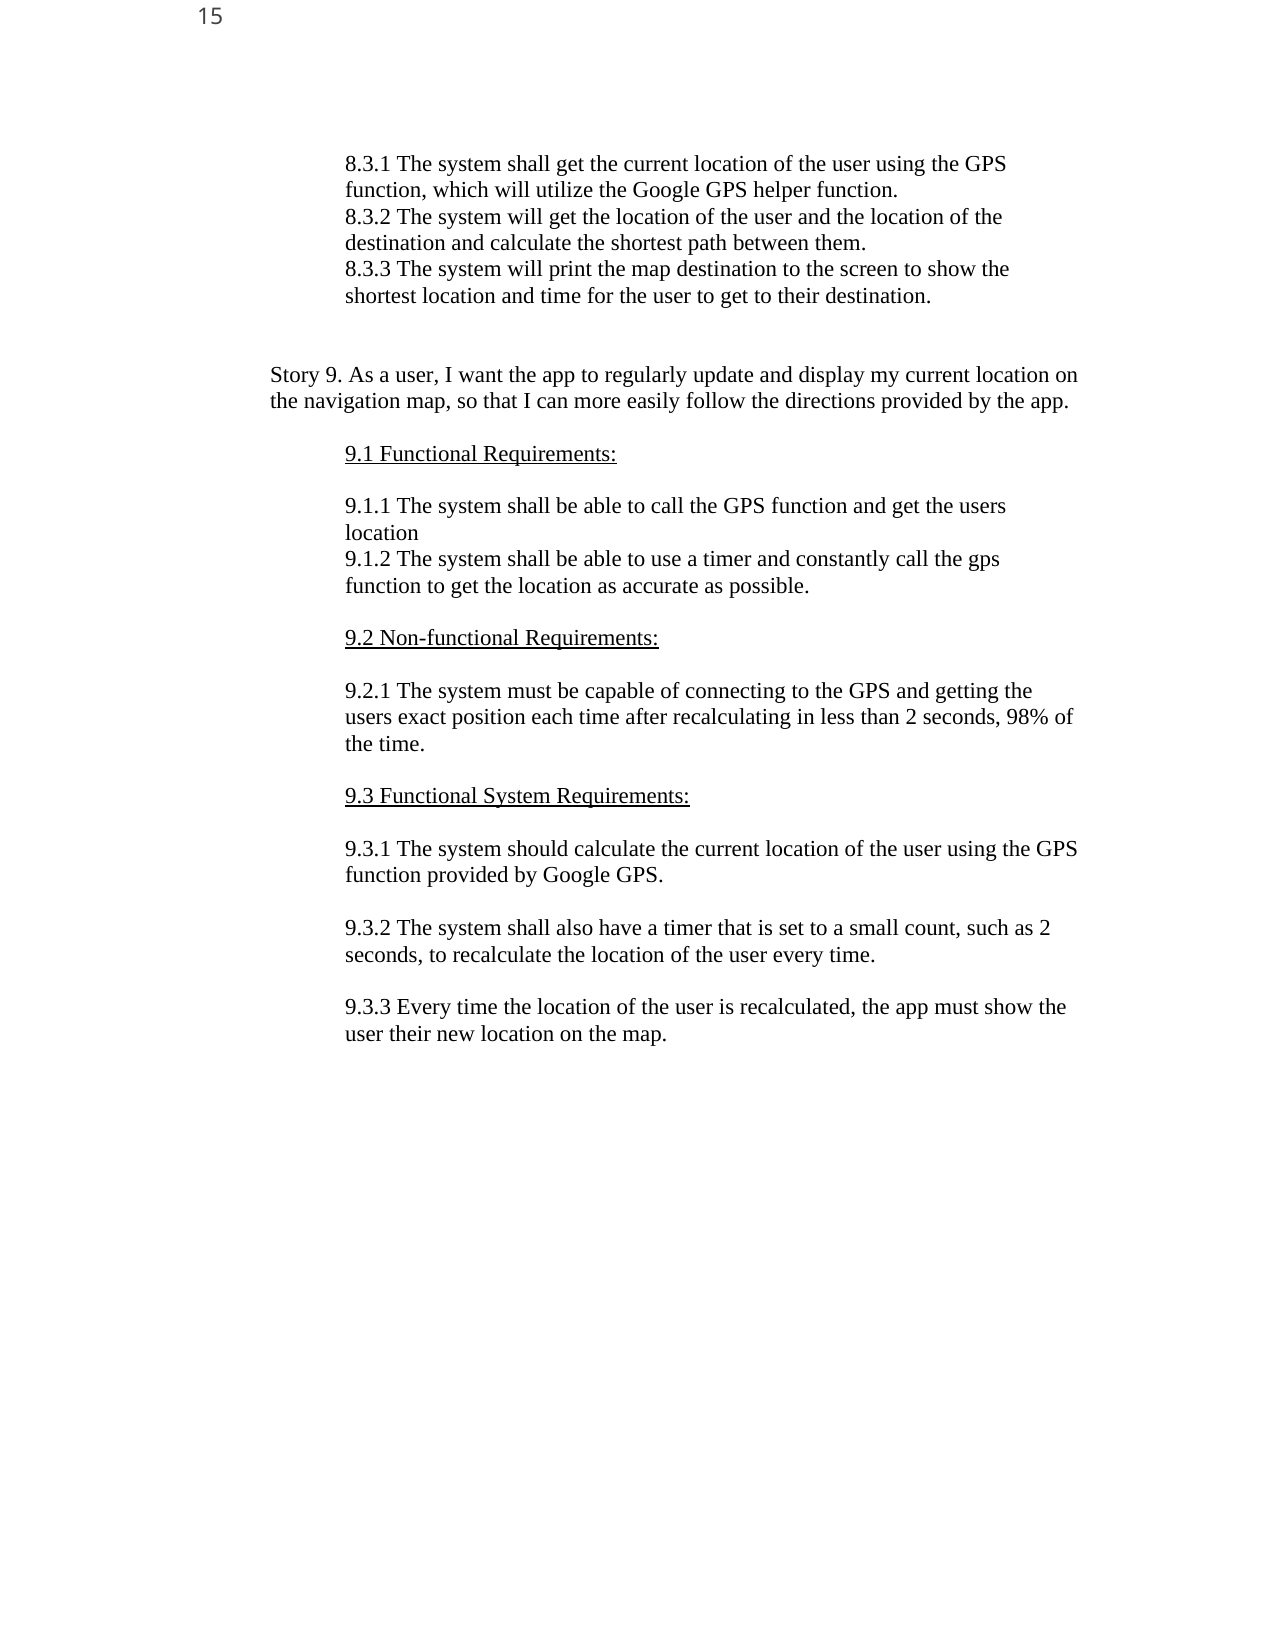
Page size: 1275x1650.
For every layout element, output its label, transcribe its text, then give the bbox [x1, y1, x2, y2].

text 9.1 Functional Requirements: [345, 440, 1080, 466]
text 9.1.2 The system shall be able to use a timer and constantly call the gps function to get the location as accurate as possible. [345, 545, 1080, 598]
text 9.2 Non-functional Requirements: [345, 624, 1080, 651]
text 9.3.1 The system should calculate the current location of the user using the GPS function provided by Google GPS. [345, 835, 1080, 888]
text 8.3.2 The system will get the location of the user and the location of the destination and calculate the shortest path between them. [345, 203, 1080, 255]
text 9.3.2 The system shall also have a timer that is set to a small count, such as 2 seconds, to recalculate the location of the user every time. [345, 914, 1080, 967]
text 9.1.1 The system shall be able to call the GPS function and get the users location [345, 493, 1080, 545]
text 8.3.3 The system will print the map destination to the screen to show the shortest location and time for the user to get to their destination. [345, 255, 1080, 308]
text 9.3.3 Every time the location of the user is recalculated, the app must show the user their new location on the map. [345, 993, 1080, 1046]
text 8.3.1 The system shall get the current location of the user using the GPS function, which will utilize the Google GPS helper function. [345, 150, 1080, 203]
text Story 9. As a user, I want the app to regularly update and display my current location on the navigation map, so that I can more easily follow the directions provided by the app. [270, 361, 1080, 413]
text 9.2.1 The system must be capable of connecting to the GPS and getting the users exact position each time after recalculating in less than 2 seconds, 98% of the time. [345, 677, 1080, 756]
text 9.3 Functional System Requirements: [345, 782, 1080, 809]
